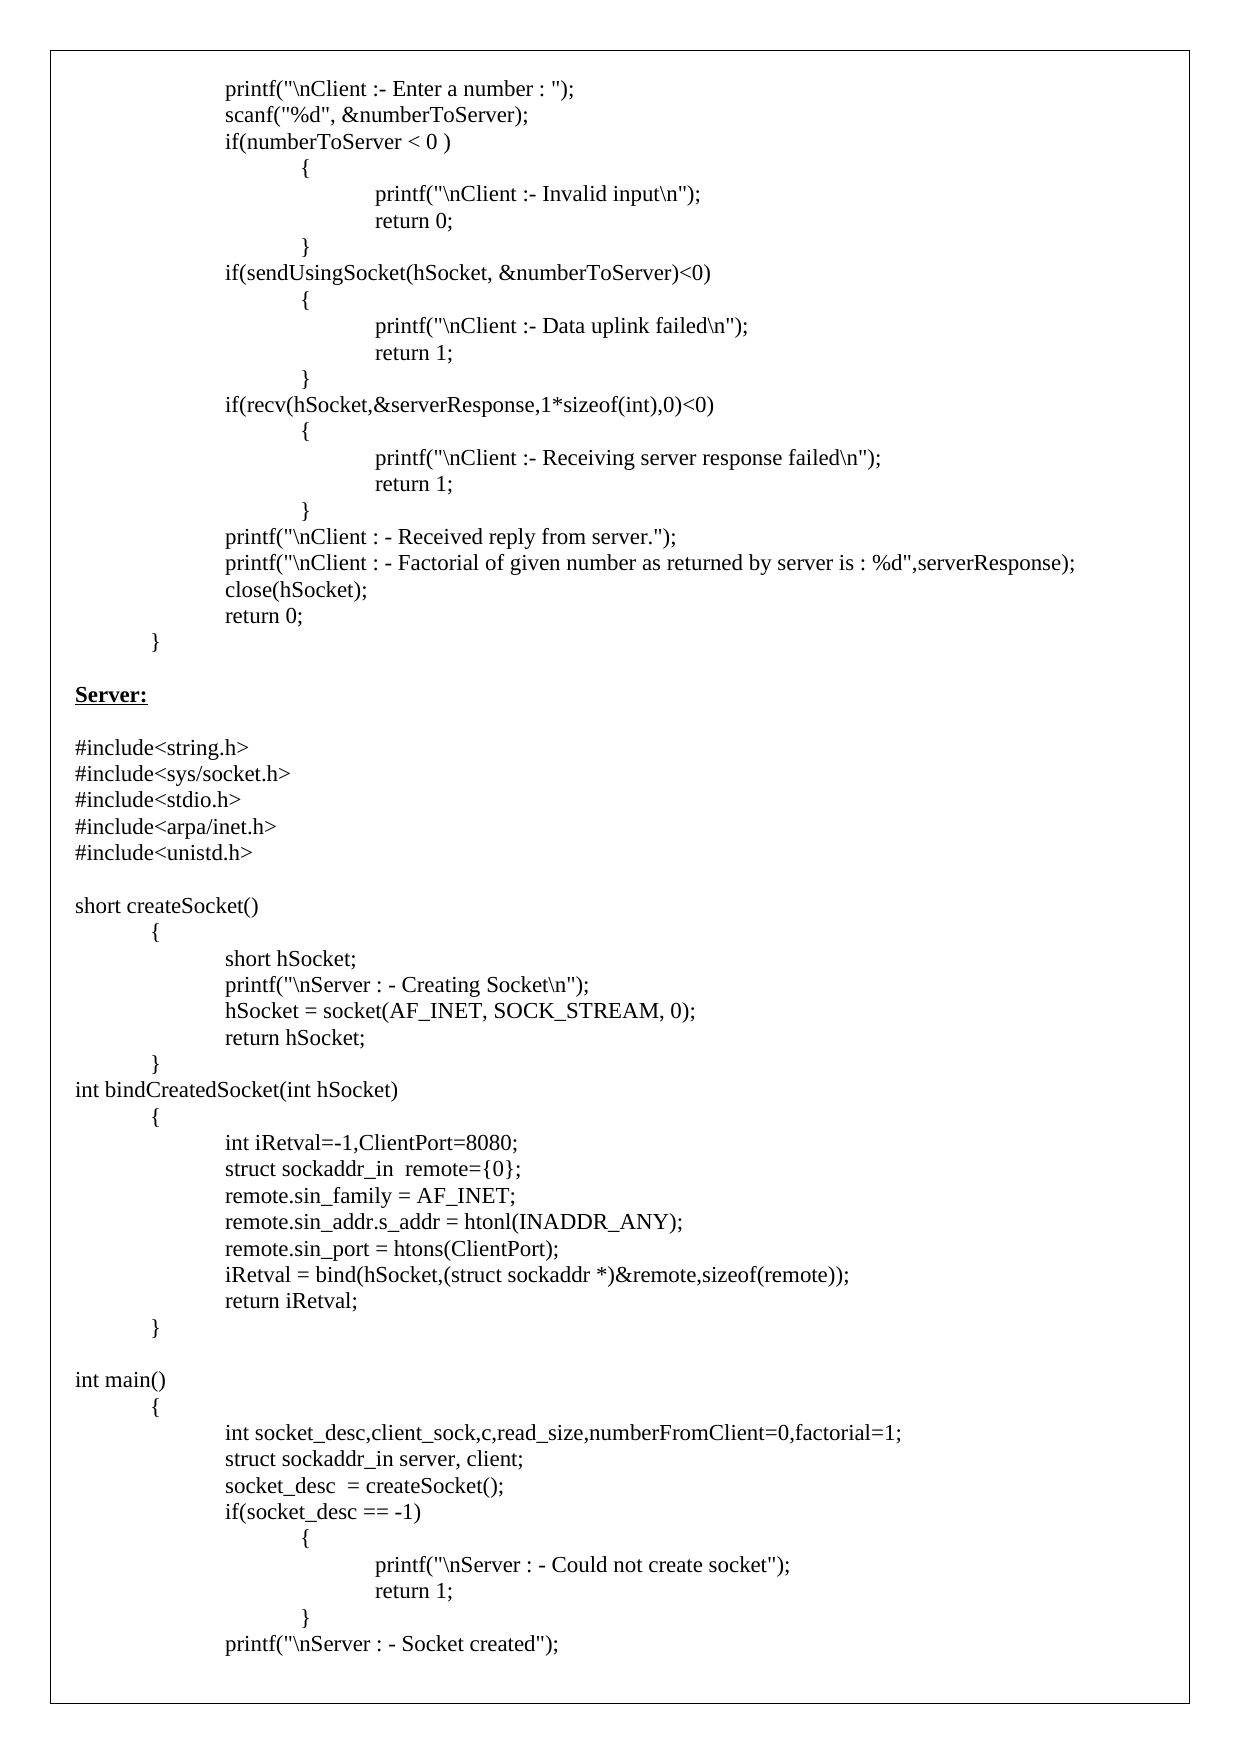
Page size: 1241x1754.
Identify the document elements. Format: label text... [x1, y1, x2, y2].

text if(socket_desc == -1) [75, 1498, 1165, 1524]
text return 1; [75, 1577, 1165, 1603]
text short hSocket; [75, 945, 1165, 971]
text #include<arpa/inet.h> [75, 813, 1165, 839]
text } [75, 233, 1165, 259]
text } [75, 365, 1165, 391]
text if(sendUsingSocket(hSocket, &numberToServer)<0) [75, 259, 1165, 286]
text { [75, 1393, 1165, 1419]
text scanf("%d", &numberToServer); [75, 101, 1165, 128]
text } [75, 628, 1165, 655]
text return 1; [75, 338, 1165, 365]
text } [75, 1603, 1165, 1630]
text } [75, 1314, 1165, 1340]
text int bindCreatedSocket(int hSocket) [75, 1076, 1165, 1103]
text { [75, 918, 1165, 945]
text #include<stdio.h> [75, 787, 1165, 813]
text struct sockaddr_in remote={0}; [75, 1156, 1165, 1182]
text return 0; [75, 602, 1165, 628]
text iRetval = bind(hSocket,(struct sockaddr *)&remote,sizeof(remote)); [75, 1261, 1165, 1287]
text return iRetval; [75, 1287, 1165, 1314]
text socket_desc = createSocket(); [75, 1472, 1165, 1498]
text if(numberToServer < 0 ) [75, 128, 1165, 154]
text printf("\nClient :- Enter a number : "); [75, 75, 1165, 101]
text printf("\nClient : - Factorial of given number as returned by server is : %d",serverResponse); [75, 549, 1165, 576]
text printf("\nClient :- Invalid input\n"); [75, 180, 1165, 207]
text printf("\nServer : - Socket created"); [75, 1630, 1165, 1656]
text struct sockaddr_in server, client; [75, 1445, 1165, 1472]
text remote.sin_family = AF_INET; [75, 1182, 1165, 1208]
text int socket_desc,client_sock,c,read_size,numberFromClient=0,factorial=1; [75, 1419, 1165, 1445]
text #include<string.h> [75, 734, 1165, 760]
text return hSocket; [75, 1024, 1165, 1050]
text int iRetval=-1,ClientPort=8080; [75, 1129, 1165, 1156]
text remote.sin_port = htons(ClientPort); [75, 1234, 1165, 1261]
text } [75, 1050, 1165, 1076]
text { [75, 1524, 1165, 1551]
text printf("\nClient : - Received reply from server."); [75, 523, 1165, 549]
text } [75, 497, 1165, 523]
text { [75, 154, 1165, 180]
text Server: [75, 681, 1165, 707]
text #include<sys/socket.h> [75, 760, 1165, 787]
text return 1; [75, 470, 1165, 497]
text if(recv(hSocket,&serverResponse,1*sizeof(int),0)<0) [75, 391, 1165, 418]
text #include<unistd.h> [75, 839, 1165, 866]
text printf("\nClient :- Receiving server response failed\n"); [75, 444, 1165, 470]
text short createSocket() [75, 892, 1165, 918]
text int main() [75, 1366, 1165, 1393]
text { [75, 418, 1165, 444]
text remote.sin_addr.s_addr = htonl(INADDR_ANY); [75, 1208, 1165, 1234]
text hSocket = socket(AF_INET, SOCK_STREAM, 0); [75, 997, 1165, 1024]
text { [75, 1103, 1165, 1129]
text printf("\nServer : - Could not create socket"); [75, 1551, 1165, 1577]
text { [75, 286, 1165, 312]
text return 0; [75, 207, 1165, 233]
text close(hSocket); [75, 576, 1165, 602]
text printf("\nClient :- Data uplink failed\n"); [75, 312, 1165, 338]
text printf("\nServer : - Creating Socket\n"); [75, 971, 1165, 997]
